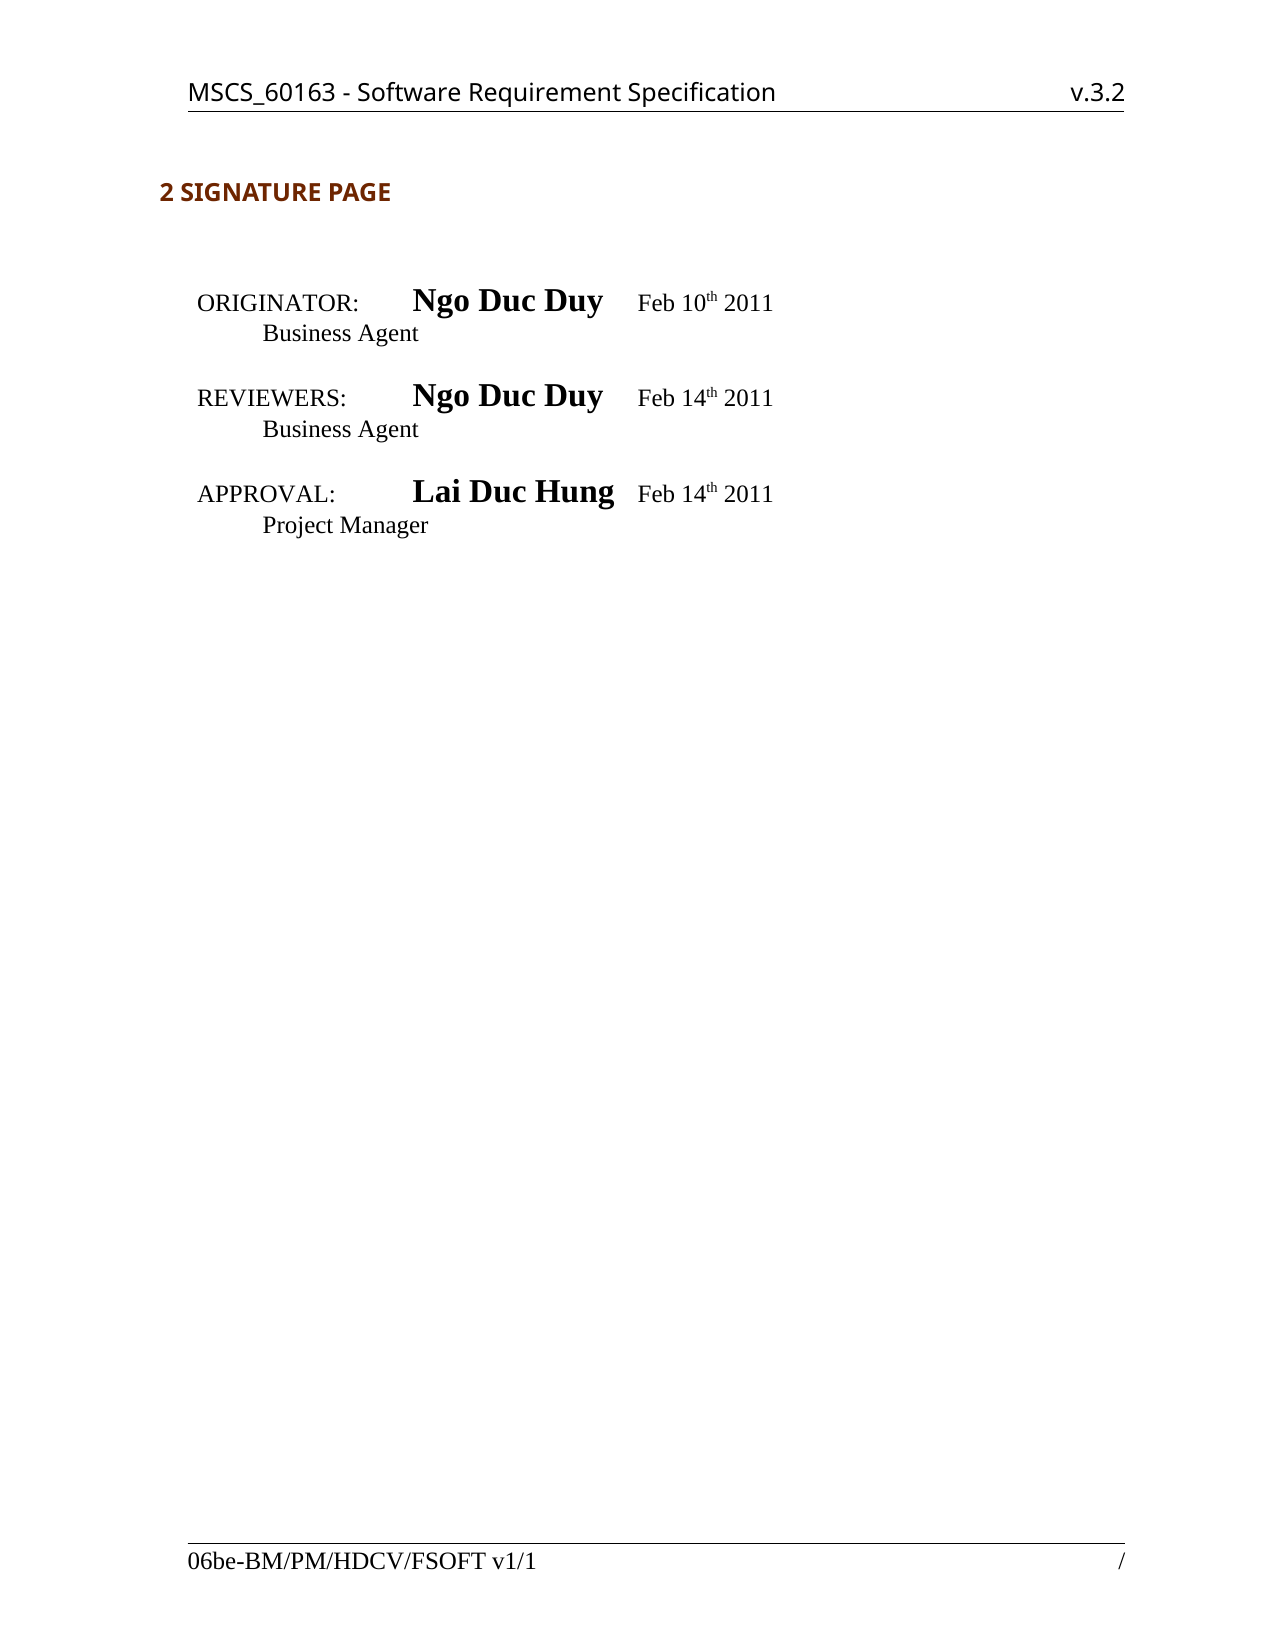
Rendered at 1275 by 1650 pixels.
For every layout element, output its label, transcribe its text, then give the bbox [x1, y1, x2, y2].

subtitle 2 SIGNATURE [159, 175, 1125, 209]
text Business Agent [197, 414, 1125, 443]
text Business Agent [197, 318, 1125, 347]
text APPROVAL: Lai Duc Hung Feb 14th 2011 [197, 471, 1125, 510]
text ORIGINATOR: Ngo Duc Duy Feb 10th 2011 [197, 280, 1125, 318]
text Project Manager [197, 510, 1125, 538]
text REVIEWERS: Ngo Duc Duy Feb 14th 2011 [197, 376, 1125, 414]
